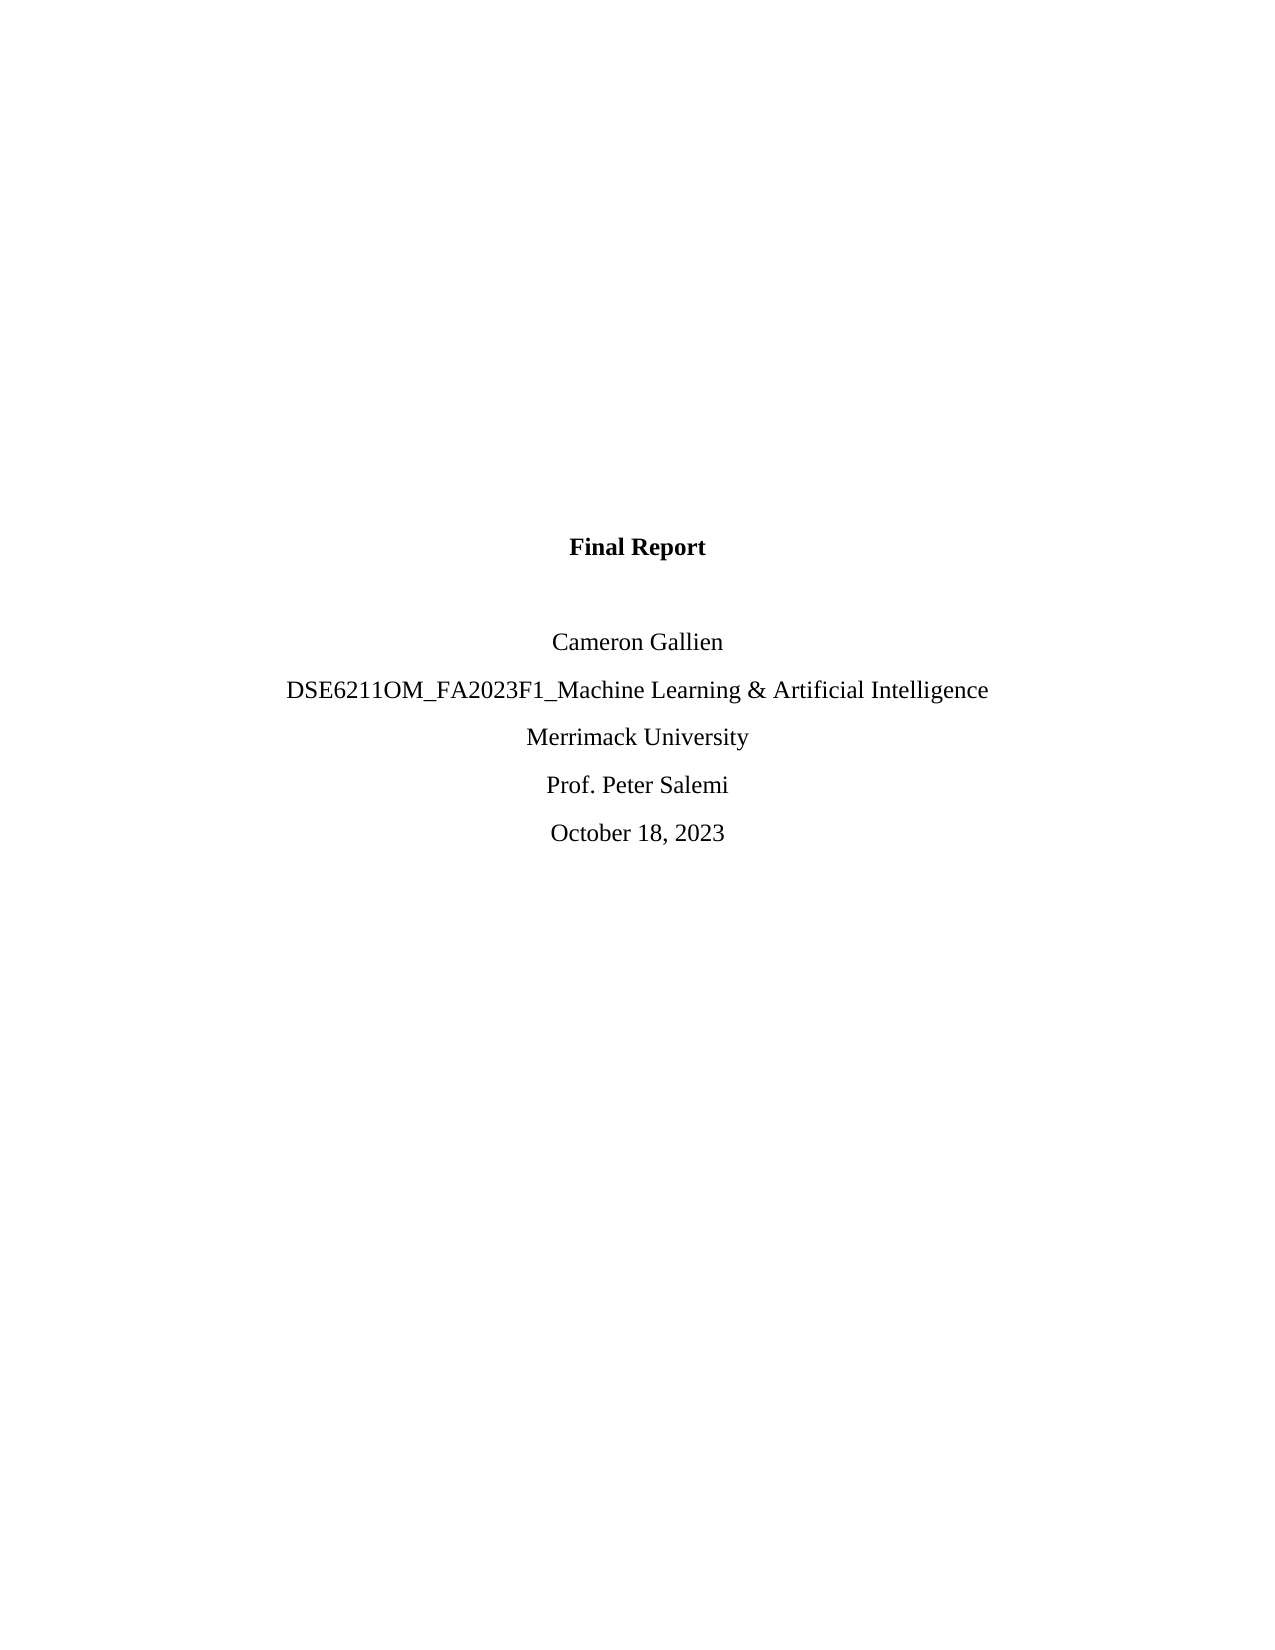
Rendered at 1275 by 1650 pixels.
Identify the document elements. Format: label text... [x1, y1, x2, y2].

text DSE6211OM_FA2023F1_Machine Learning & Artificial Intelligence [150, 675, 1125, 703]
text Merrimack University [150, 722, 1125, 751]
text Prof. Peter Salemi [150, 770, 1125, 799]
text Cameron Gallien [150, 627, 1125, 656]
text October 18, 2023 [150, 818, 1125, 847]
text Final Report [150, 532, 1125, 560]
